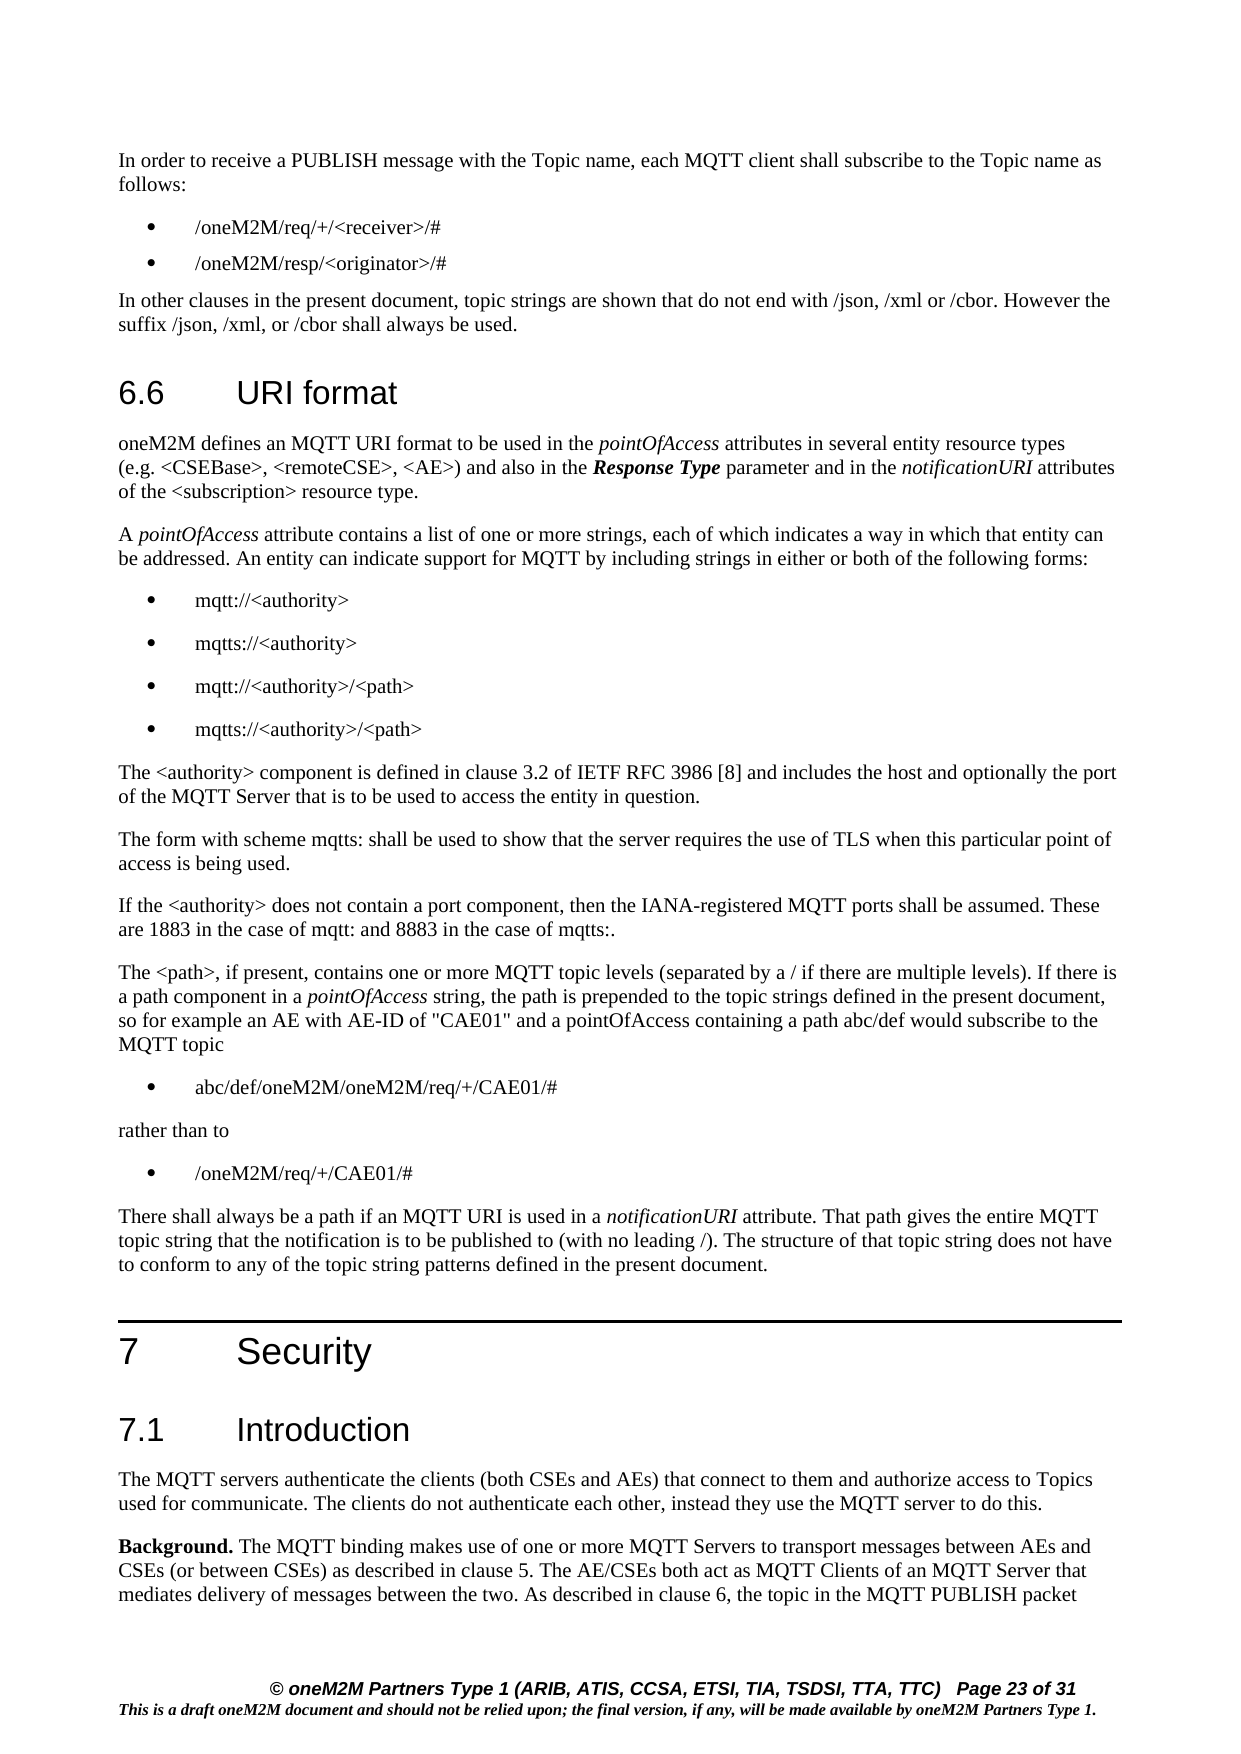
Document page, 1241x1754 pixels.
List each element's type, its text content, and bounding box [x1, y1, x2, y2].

text The form with scheme mqtts: shall be used to show that the server requires the use of TLS when this particular point of access is being used. [118, 826, 1122, 874]
text If the <authority> does not contain a port component, then the IANA-registered MQTT ports shall be assumed. These are 1883 in the case of mqtt: and 8883 in the case of mqtts:. [118, 893, 1122, 941]
subtitle 7.1 Introduction [118, 1409, 1122, 1448]
text abc/def/oneM2M/oneM2M/req/+/CAE01/# [148, 1075, 1122, 1099]
text The MQTT servers authenticate the clients (both CSEs and AEs) that connect to them and authorize access to Topics used for communicate. The clients do not authenticate each other, instead they use the MQTT server to do this. [118, 1467, 1122, 1515]
text A pointOfAccess attribute contains a list of one or more strings, each of which indicates a way in which that entity can be addressed. An entity can indicate support for MQTT by including strings in either or both of the following forms: [118, 521, 1122, 569]
text /oneM2M/req/+/<receiver>/# [148, 214, 1122, 239]
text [118, 1534, 1122, 1606]
text oneM2M defines an MQTT URI format to be used in the pointOfAccess attributes in several entity resource types (e.g. <CSEBase>, <remoteCSE>, <AE>) and also in the Response Type parameter and in the notificationURI attributes of the <subscription> resource type. [118, 431, 1122, 503]
text /oneM2M/req/+/CAE01/# [148, 1161, 1122, 1185]
text /oneM2M/resp/<originator>/# [148, 251, 1122, 275]
text mqtt://<authority>/<path> [148, 674, 1122, 698]
text rather than to [118, 1118, 1122, 1142]
text mqtts://<authority> [148, 631, 1122, 655]
text There shall always be a path if an MQTT URI is used in a notificationURI attribute. That path gives the entire MQTT topic string that the notification is to be published to (with no leading /). The structure of that topic string does not have to conform to any of the topic string patterns defined in the present document. [118, 1204, 1122, 1276]
text The <authority> component is defined in clause 3.2 of IETF RFC 3986 [8] and includes the host and optionally the port of the MQTT Server that is to be used to access the entity in question. [118, 759, 1122, 808]
text In other clauses in the present document, topic strings are shown that do not end with /json, /xml or /cbor. However the suffix /json, /xml, or /cbor shall always be used. [118, 288, 1122, 336]
text mqtt://<authority> [148, 588, 1122, 612]
subtitle 6.6 URI format [118, 373, 1122, 412]
subtitle 7 Security [118, 1323, 1122, 1372]
text In order to receive a PUBLISH message with the Topic name, each MQTT client shall subscribe to the Topic name as follows: [118, 148, 1122, 196]
text mqtts://<authority>/<path> [148, 717, 1122, 741]
text The <path>, if present, contains one or more MQTT topic levels (separated by a / if there are multiple levels). If there is a path component in a pointOfAccess string, the path is prepended to the topic strings defined in the present document, so for example an AE with AE-ID of "CAE01" and a pointOfAccess containing a path abc/def would subscribe to the MQTT topic [118, 960, 1122, 1056]
